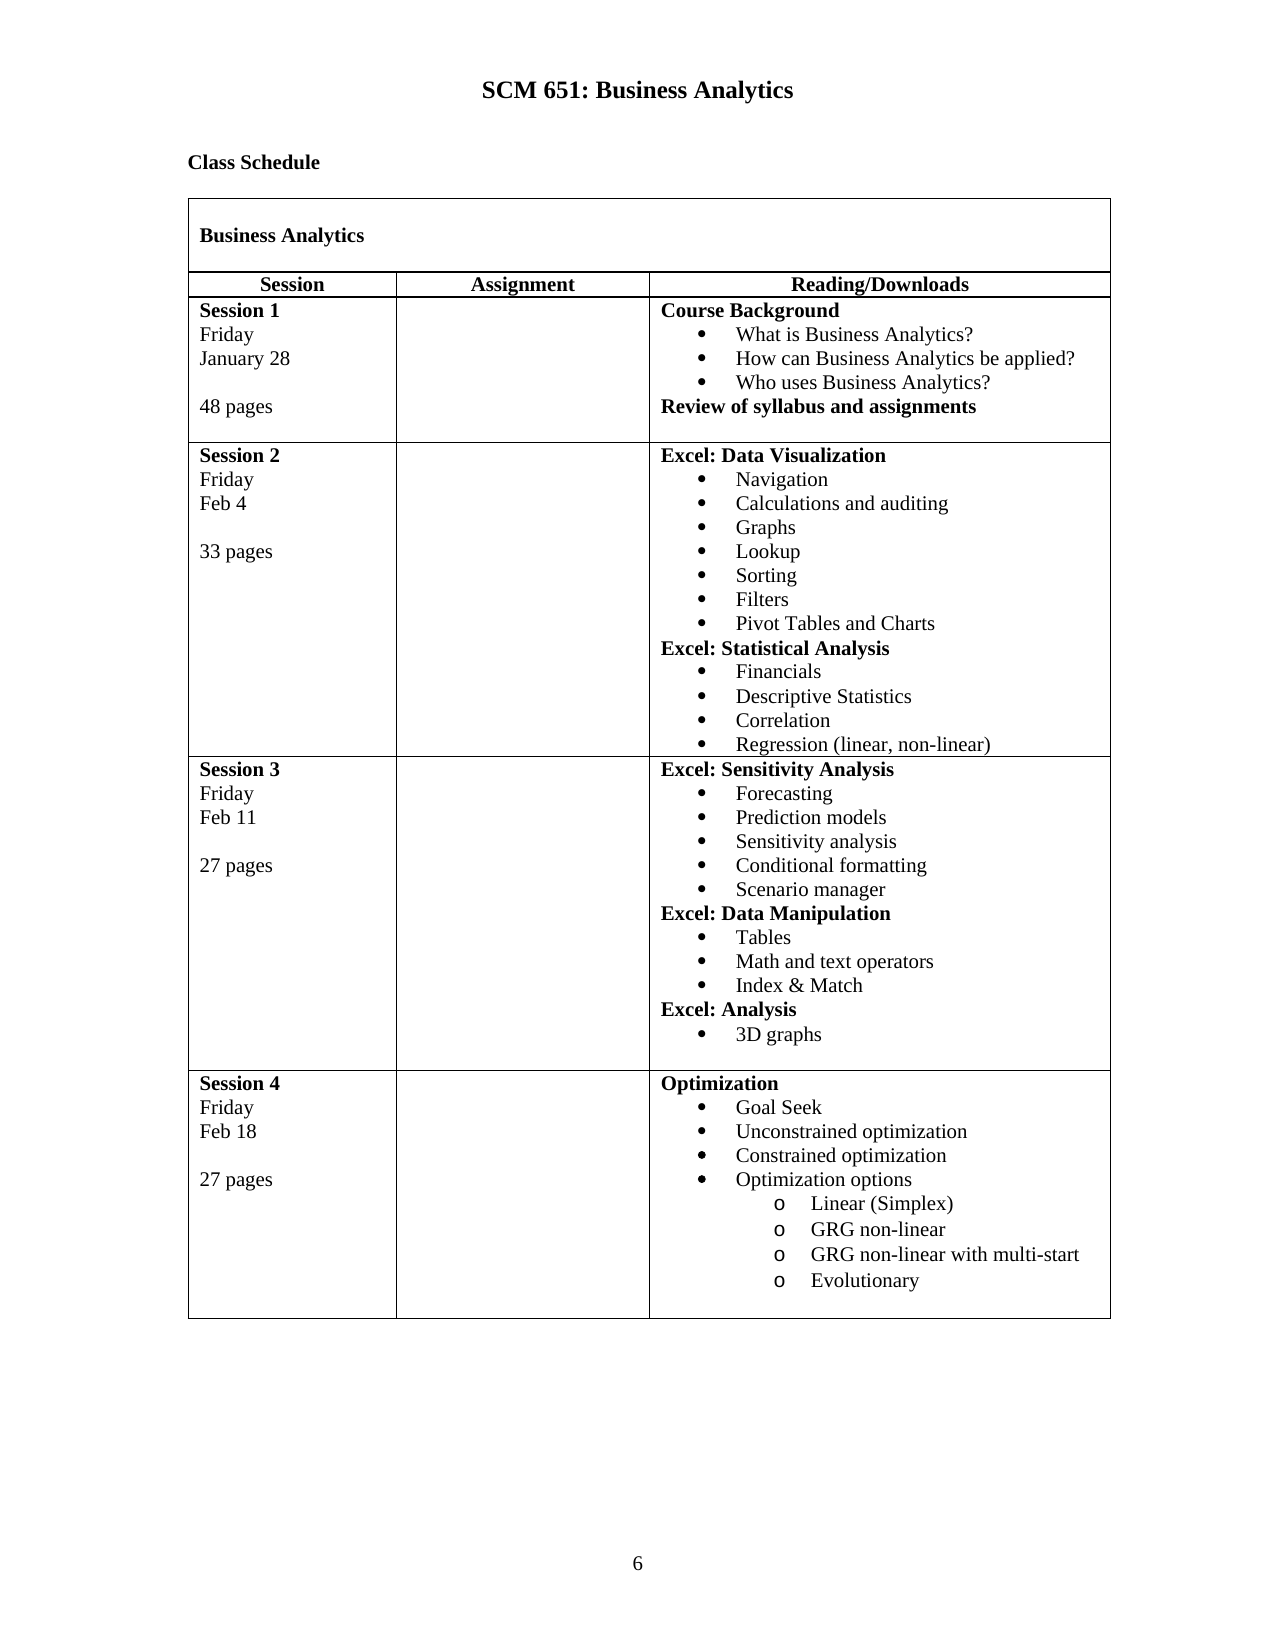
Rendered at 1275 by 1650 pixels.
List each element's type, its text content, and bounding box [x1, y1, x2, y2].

table_cell Session [189, 273, 396, 296]
table_cell Excel: Sensitivity Analysis Forecasting Prediction models Sensitivity analysis Conditional formatting Scenario manager Excel: Data Manipulation Tables Math and text operators Index & Match Excel: Analysis 3D graphs [650, 757, 1110, 1069]
table_cell Session 4 Friday Feb 18 27 pages [189, 1071, 396, 1318]
table_cell Assignment [397, 273, 649, 296]
table_cell Session 1 Friday January 28 48 pages [189, 298, 396, 442]
table_cell Session 3 Friday Feb 11 27 pages [189, 757, 396, 1069]
table_cell Reading/Downloads [650, 273, 1110, 296]
table_cell [397, 298, 649, 442]
table_cell Optimization Goal Seek Unconstrained optimization Constrained optimization Optimization options Linear (Simplex) GRG non-linear GRG non-linear with multi-start Evolutionary [650, 1071, 1110, 1318]
table_cell Course Background What is Business Analytics? How can Business Analytics be applied? Who uses Business Analytics? Review of syllabus and assignments [650, 298, 1110, 442]
table_cell Excel: Data Visualization Navigation Calculations and auditing Graphs Lookup Sorting Filters Pivot Tables and Charts Excel: Statistical Analysis Financials Descriptive Statistics Correlation Regression (linear, non-linear) [650, 443, 1110, 756]
table_header Business Analytics [189, 199, 1110, 271]
text We will use the Whitman BlackBoard (http://blackboard.syr.edu/) as the class website. Students are expected to visit this website regularly for important announcements.Class Schedule [187, 150, 1087, 174]
table_cell [397, 757, 649, 1069]
table_cell Session 2 Friday Feb 4 33 pages [189, 443, 396, 756]
table_cell [397, 1071, 649, 1318]
table_cell [397, 443, 649, 756]
